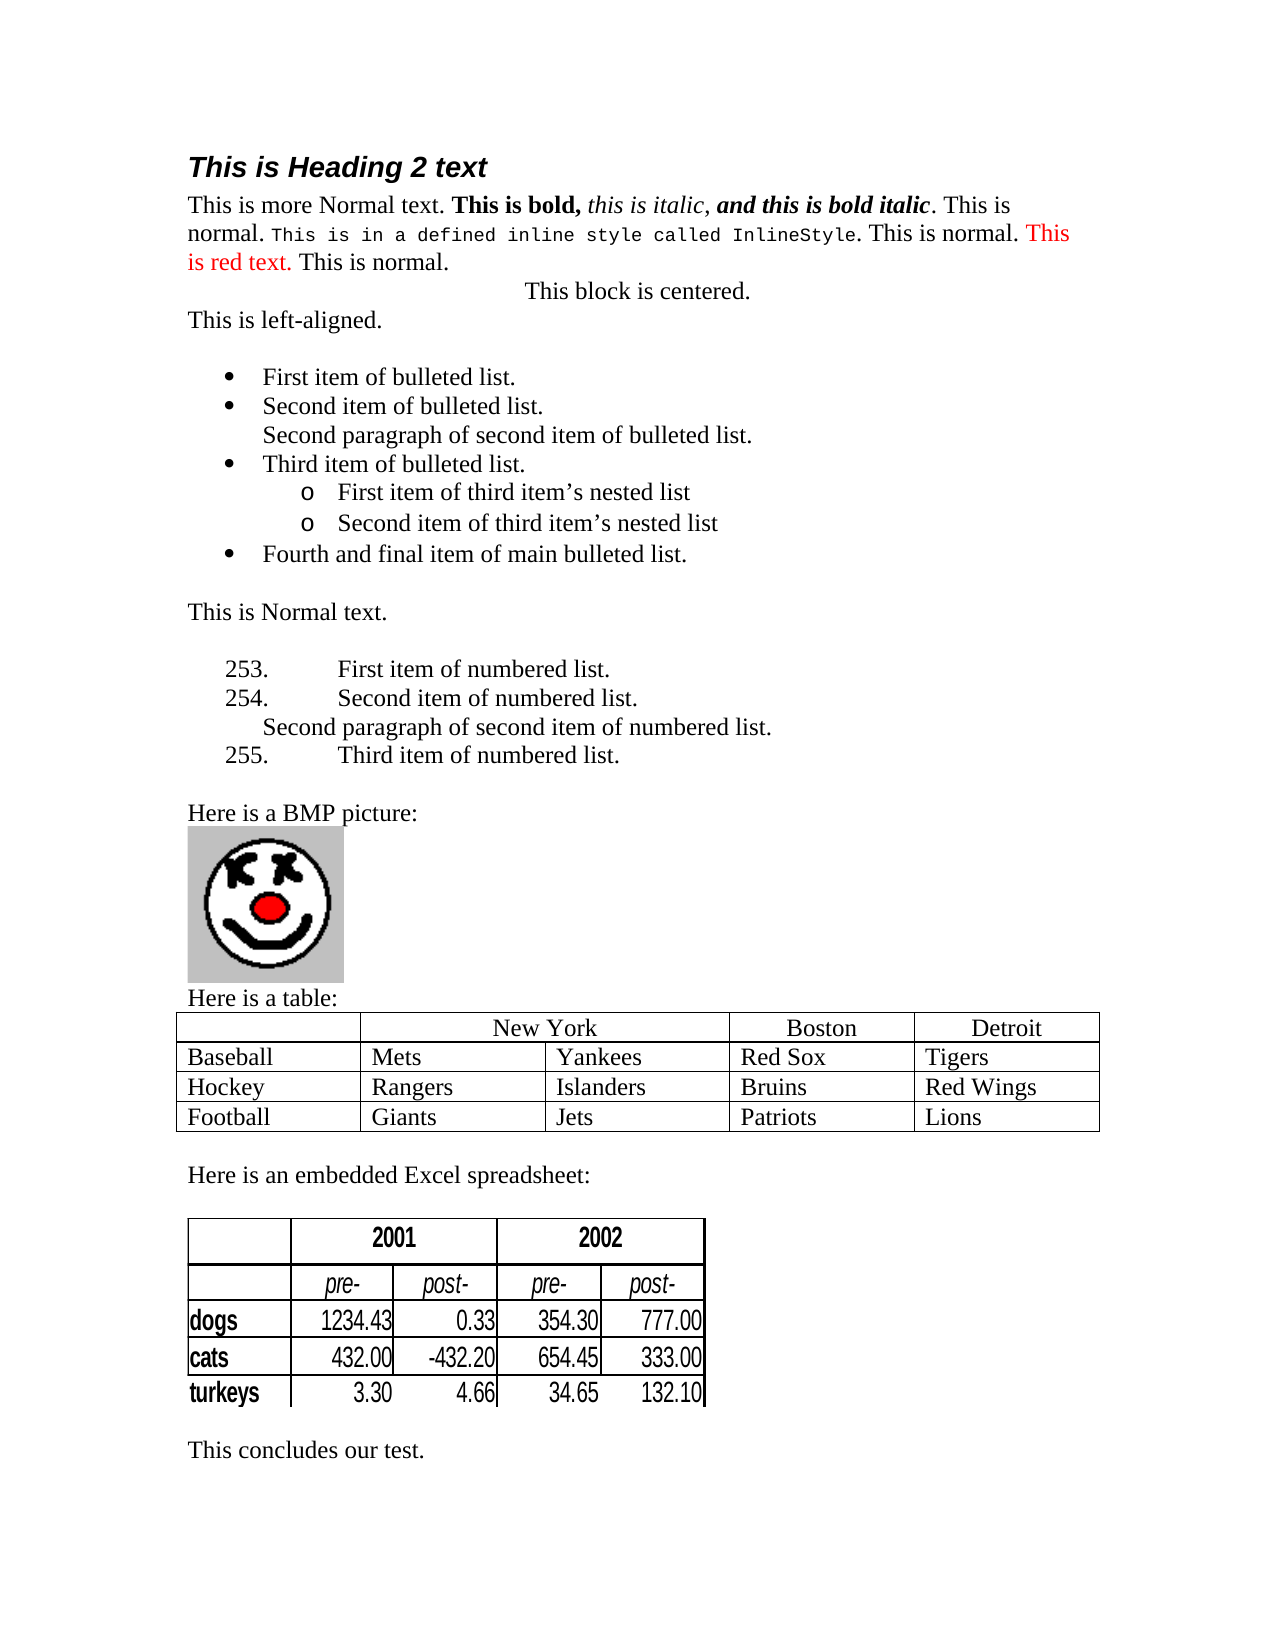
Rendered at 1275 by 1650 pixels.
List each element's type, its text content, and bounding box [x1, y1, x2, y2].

list Second item of third item’s nested list [300, 508, 1087, 539]
text Second paragraph of second item of bulleted list. [262, 420, 1087, 449]
text This is Normal text. [187, 597, 1087, 625]
text This concludes our test. [187, 1435, 1087, 1464]
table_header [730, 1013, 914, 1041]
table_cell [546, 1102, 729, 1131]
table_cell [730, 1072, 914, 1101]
list Second item of bulleted list. [225, 391, 1087, 420]
list First item of third item’s nested list [300, 477, 1087, 508]
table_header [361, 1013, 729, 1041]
list First item of numbered list. [225, 654, 1087, 683]
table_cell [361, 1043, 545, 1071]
list First item of bulleted list. [225, 362, 1087, 391]
text Here is an embedded Excel spreadsheet: [187, 1161, 1087, 1189]
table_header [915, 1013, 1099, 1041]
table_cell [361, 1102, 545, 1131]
subtitle This is Heading 2 text [187, 150, 1087, 183]
list Fourth and final item of main bulleted list. [225, 539, 1087, 568]
text Here is a BMP picture: [187, 798, 1087, 827]
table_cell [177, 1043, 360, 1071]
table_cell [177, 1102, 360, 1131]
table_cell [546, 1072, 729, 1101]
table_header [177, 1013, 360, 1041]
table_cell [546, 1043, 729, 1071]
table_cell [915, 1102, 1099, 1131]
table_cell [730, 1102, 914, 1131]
text Here is a table: [187, 983, 1087, 1012]
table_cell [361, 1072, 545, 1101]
text This is left-aligned. [187, 305, 1087, 334]
list Third item of bulleted list. [225, 449, 1087, 477]
text This block is centered. [187, 276, 1087, 305]
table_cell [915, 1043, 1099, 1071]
list Third item of numbered list. [225, 740, 1087, 769]
list Second item of numbered list. [225, 683, 1087, 712]
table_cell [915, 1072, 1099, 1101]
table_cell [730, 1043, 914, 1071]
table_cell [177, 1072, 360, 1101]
text Second paragraph of second item of numbered list. [262, 712, 1087, 740]
text This is more Normal text. This is bold, this is italic, and this is bold italic. This is normal. This is in a defined inline style called InlineStyle. This is normal. This is red text. This is normal. [187, 190, 1087, 276]
picture [187, 826, 344, 983]
